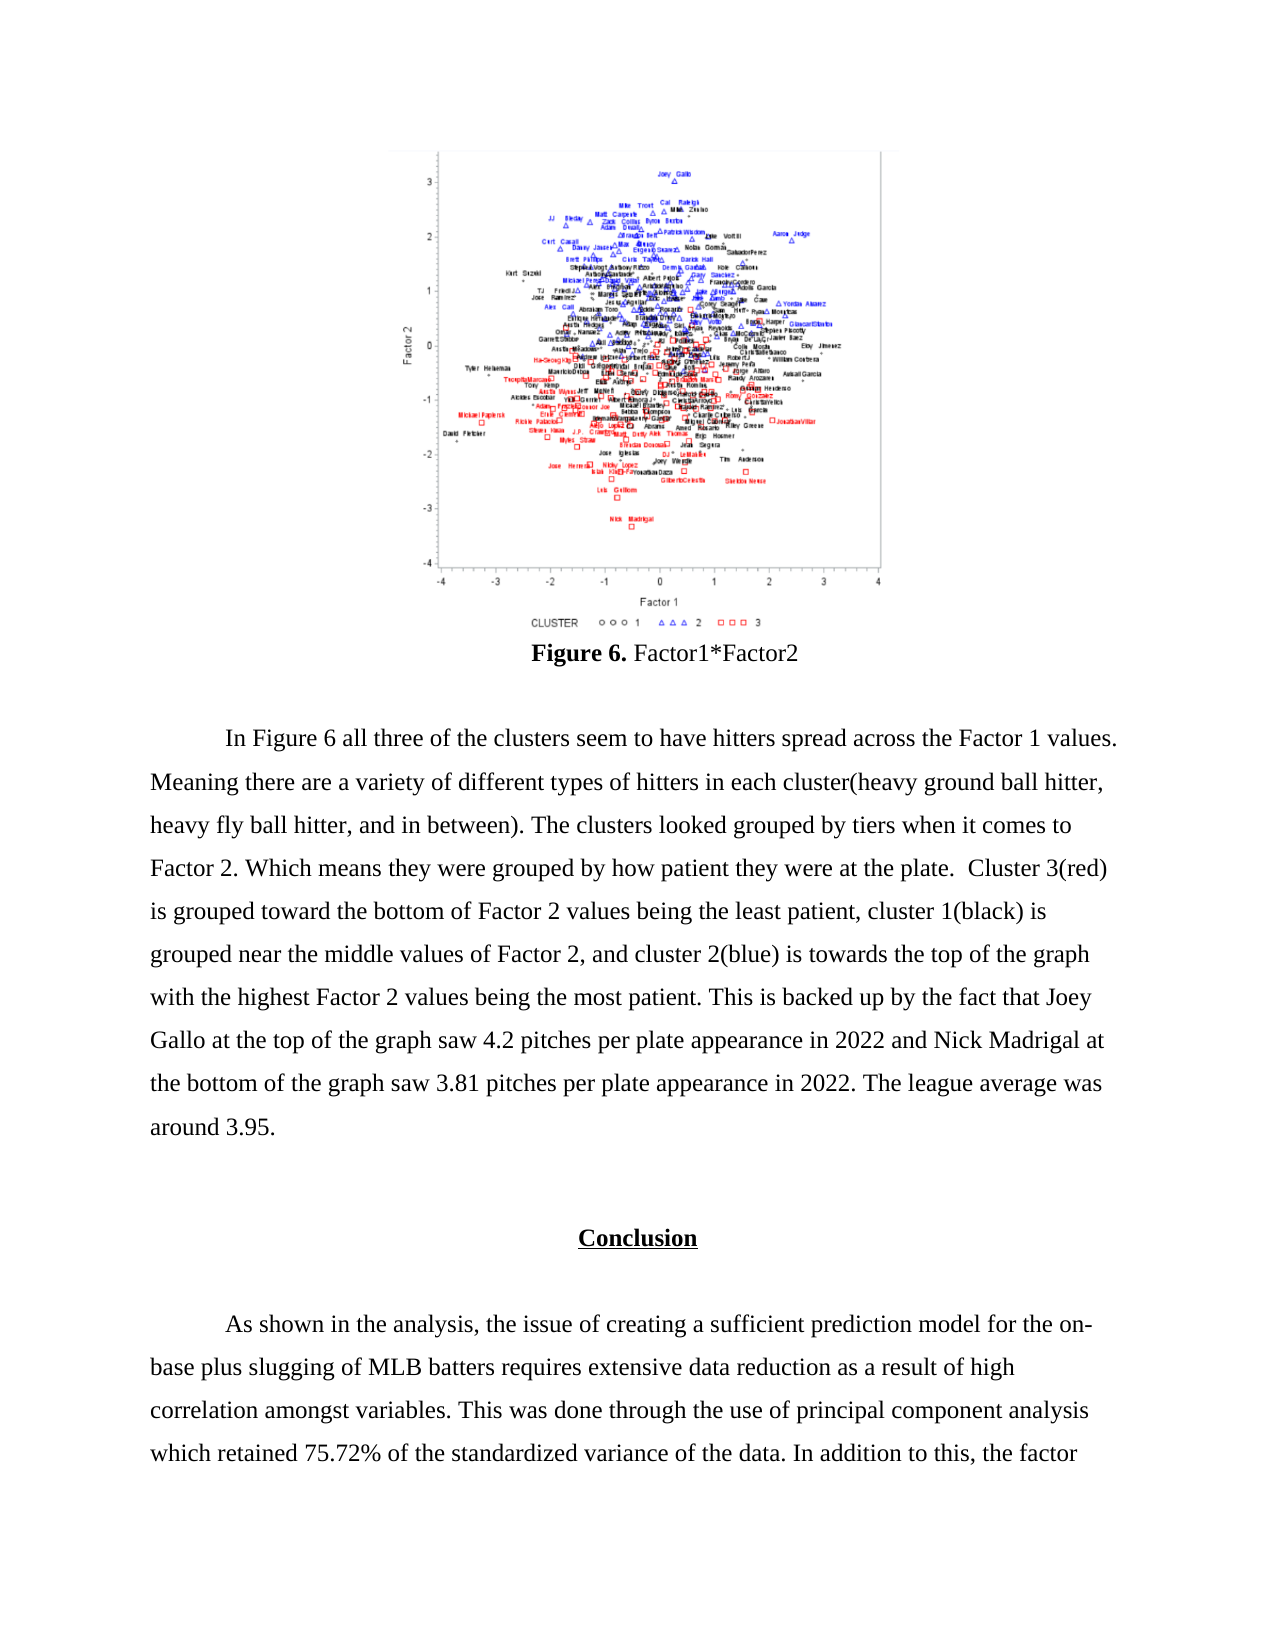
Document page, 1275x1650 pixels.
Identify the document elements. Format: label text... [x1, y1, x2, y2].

picture [388, 150, 900, 633]
text Conclusion [150, 1223, 1125, 1252]
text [150, 1309, 1125, 1467]
text In Figure 6 all three of the clusters seem to have hitters spread across the Factor 1 values. Meaning there are a variety of different types of hitters in each cluster(heavy ground ball hitter, heavy fly ball hitter, and in between). The clusters looked grouped by tiers when it comes to Factor 2. Which means they were grouped by how patient they were at the plate. Cluster 3(red) is grouped toward the bottom of Factor 2 values being the least patient, cluster 1(black) is grouped near the middle values of Factor 2, and cluster 2(blue) is towards the top of the graph with the highest Factor 2 values being the most patient. This is backed up by the fact that Joey Gallo at the top of the graph saw 4.2 pitches per plate appearance in 2022 and Nick Madrigal at the bottom of the graph saw 3.81 pitches per plate appearance in 2022. The league average was around 3.95. [150, 723, 1125, 1140]
text Figure 6. Factor1*Factor2 [150, 638, 1125, 667]
